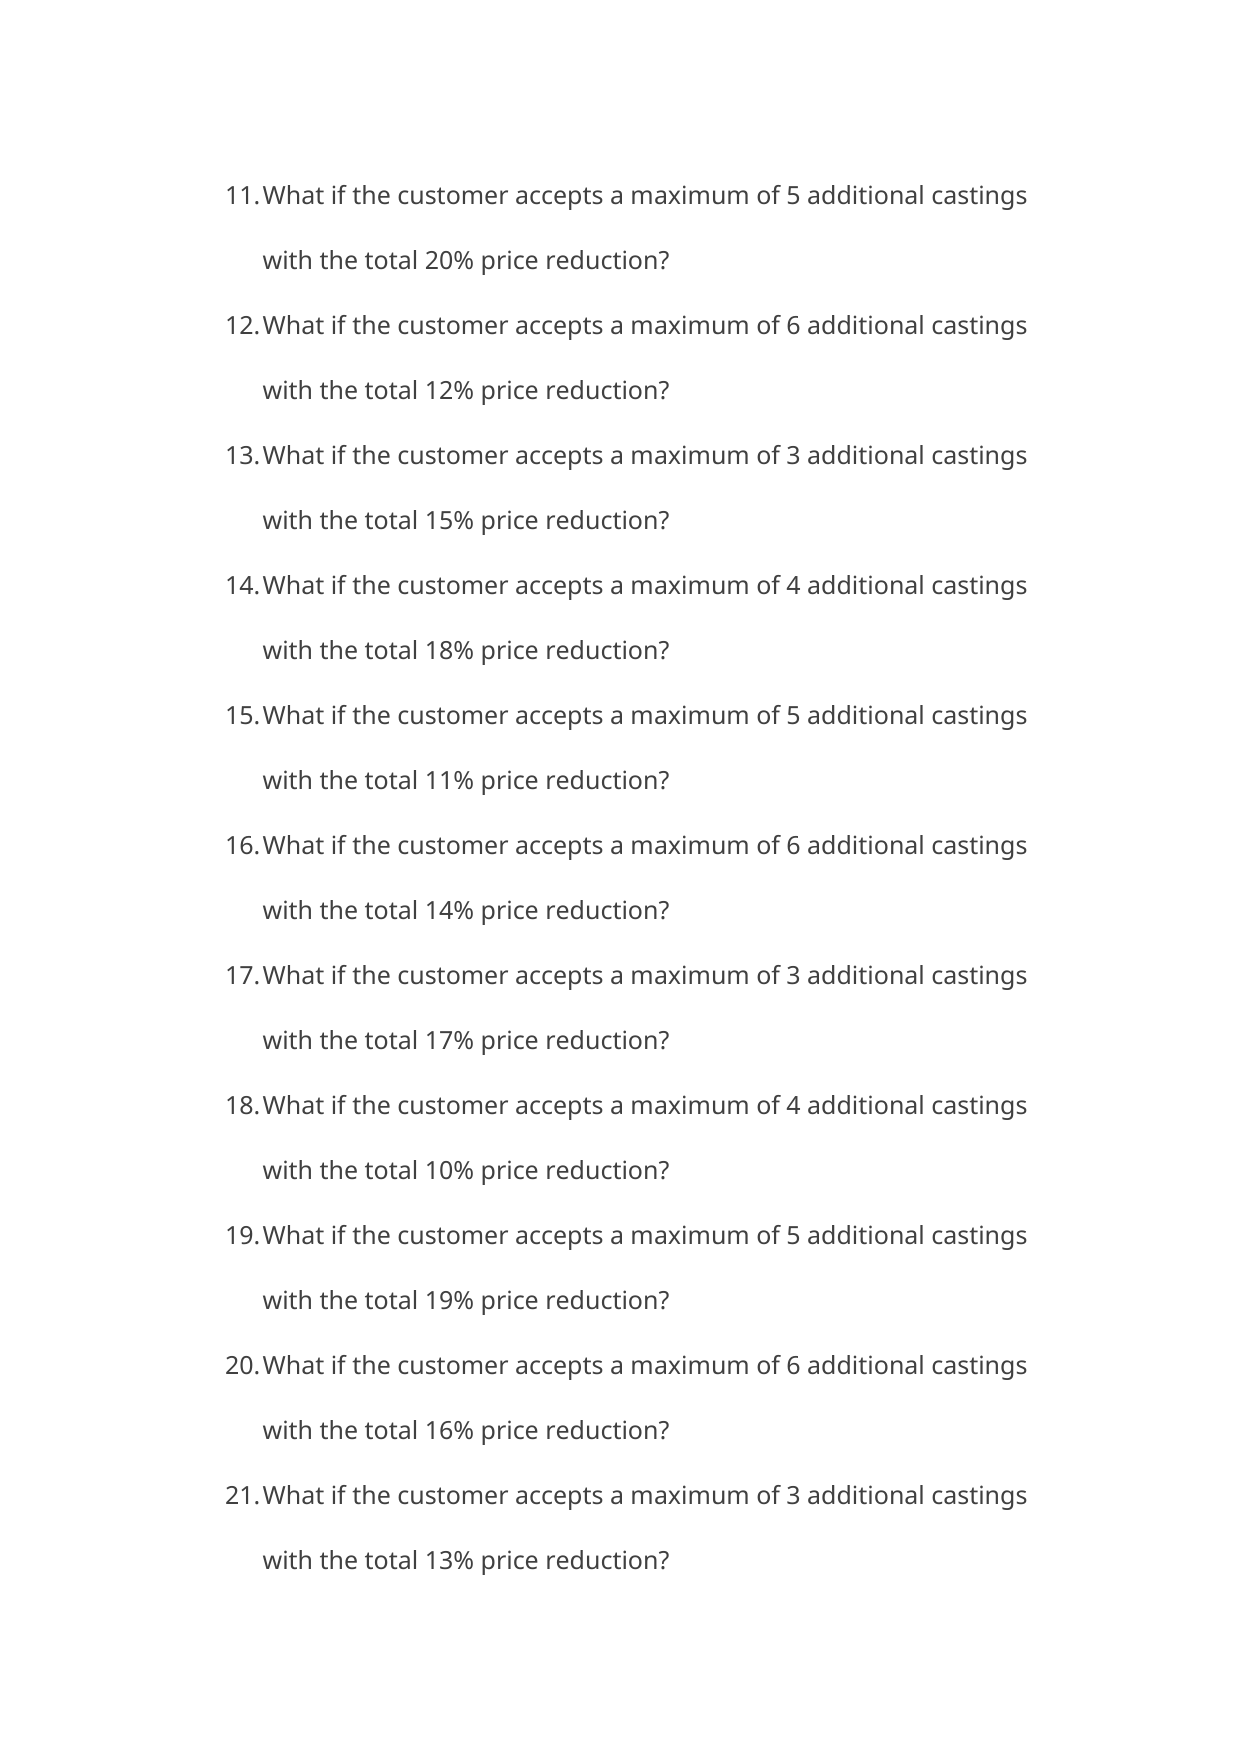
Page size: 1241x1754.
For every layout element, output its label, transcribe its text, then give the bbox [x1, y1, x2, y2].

list What if the customer accepts a maximum of 6 additional castings with the total 14% price reduction? [225, 812, 1053, 942]
list What if the customer accepts a maximum of 4 additional castings with the total 10% price reduction? [225, 1072, 1053, 1202]
list What if the customer accepts a maximum of 5 additional castings with the total 11% price reduction? [225, 682, 1053, 812]
list What if the customer accepts a maximum of 4 additional castings with the total 18% price reduction? [225, 552, 1053, 682]
list What if the customer accepts a maximum of 3 additional castings with the total 15% price reduction? [225, 422, 1053, 552]
list What if the customer accepts a maximum of 5 additional castings with the total 20% price reduction? [225, 162, 1053, 292]
list What if the customer accepts a maximum of 3 additional castings with the total 13% price reduction? [225, 1462, 1053, 1592]
list What if the customer accepts a maximum of 5 additional castings with the total 19% price reduction? [225, 1202, 1053, 1332]
list What if the customer accepts a maximum of 6 additional castings with the total 16% price reduction? [225, 1332, 1053, 1462]
list What if the customer accepts a maximum of 3 additional castings with the total 17% price reduction? [225, 942, 1053, 1072]
list What if the customer accepts a maximum of 6 additional castings with the total 12% price reduction? [225, 292, 1053, 422]
